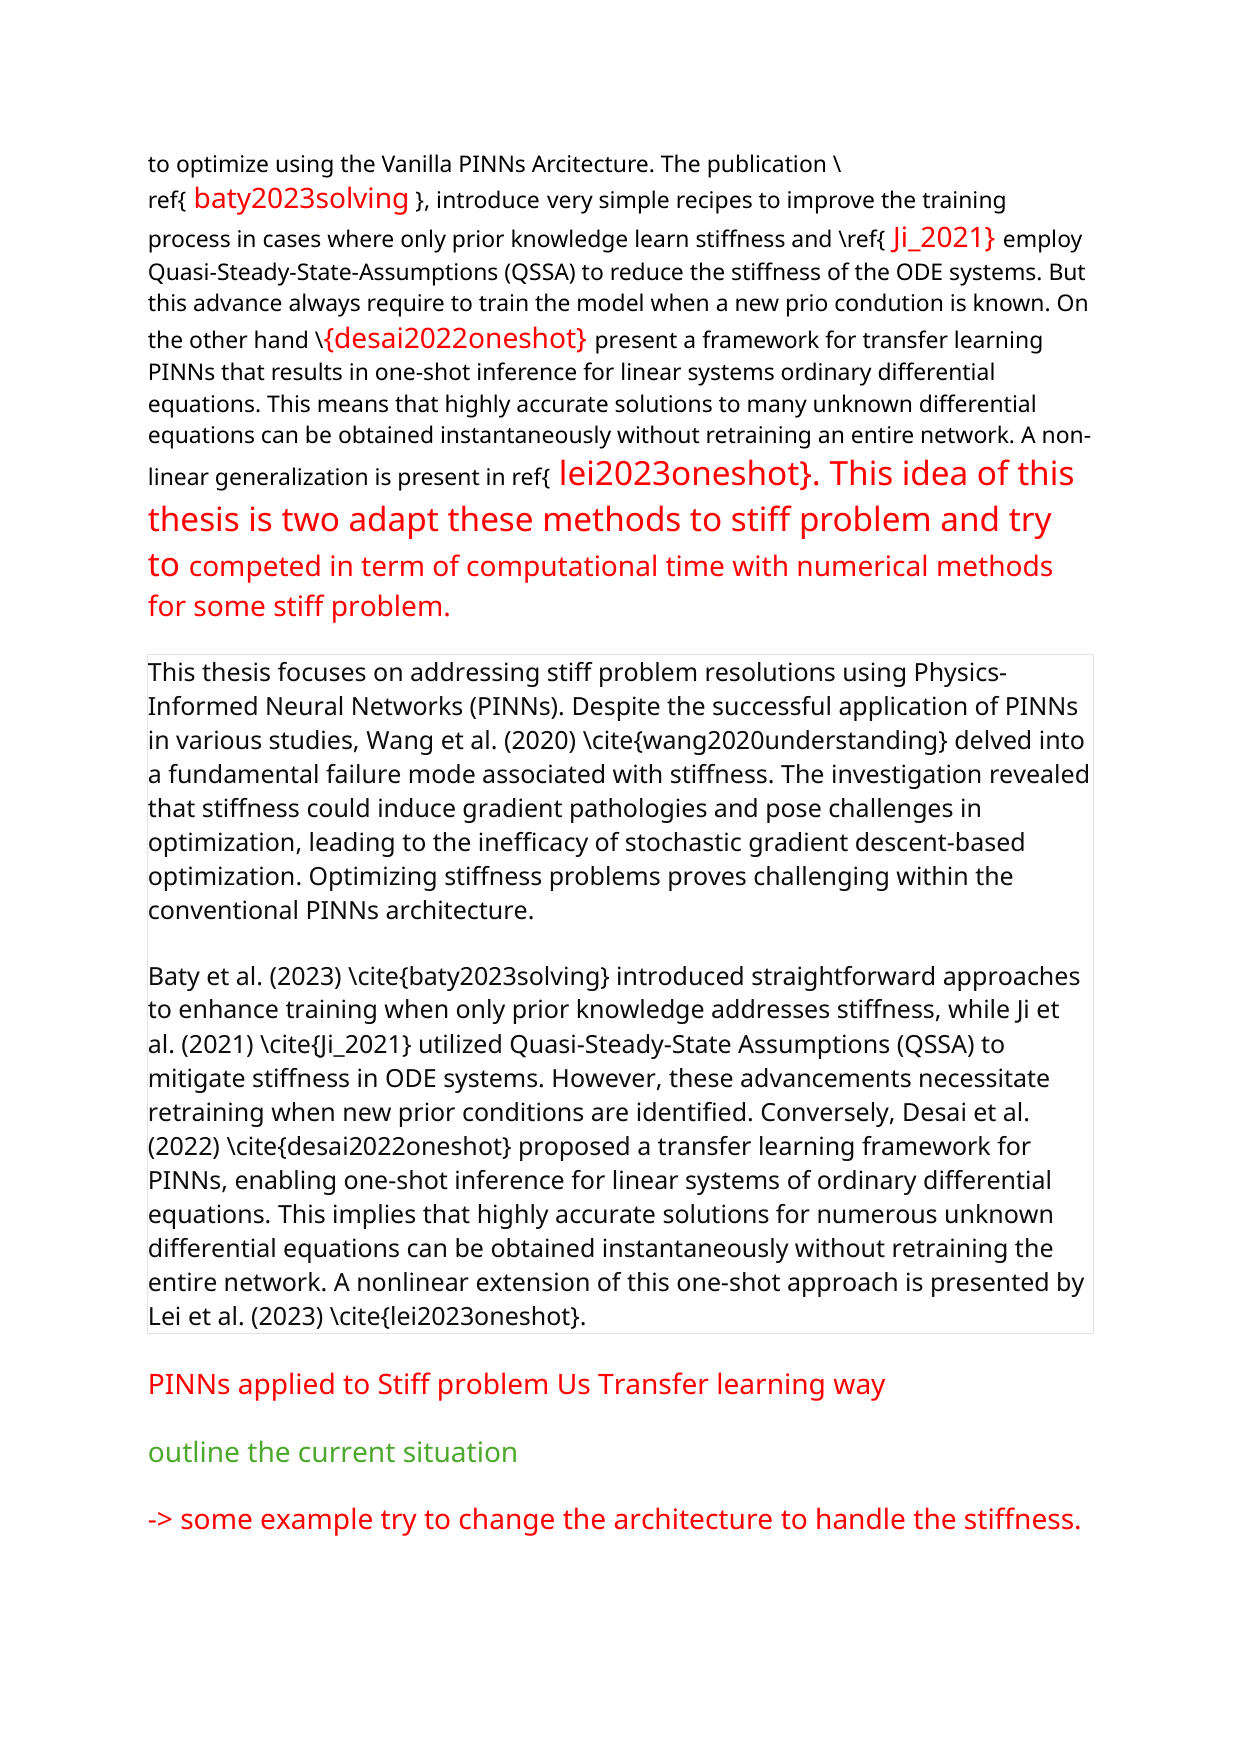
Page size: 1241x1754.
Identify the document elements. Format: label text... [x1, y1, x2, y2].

text This thesis focuses on addressing stiff problem resolutions using Physics-Informed Neural Networks (PINNs). Despite the successful application of PINNs in various studies, Wang et al. (2020) \cite{wang2020understanding} delved into a fundamental failure mode associated with stiffness. The investigation revealed that stiffness could induce gradient pathologies and pose challenges in optimization, leading to the inefficacy of stochastic gradient descent-based optimization. Optimizing stiffness problems proves challenging within the conventional PINNs architecture. [148, 655, 1093, 927]
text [148, 148, 1093, 625]
text PINNs applied to Stiff problem Us Transfer learning way [148, 1364, 1093, 1403]
text Baty et al. (2023) \cite{baty2023solving} introduced straightforward approaches to enhance training when only prior knowledge addresses stiffness, while Ji et al. (2021) \cite{Ji_2021} utilized Quasi-Steady-State Assumptions (QSSA) to mitigate stiffness in ODE systems. However, these advancements necessitate retraining when new prior conditions are identified. Conversely, Desai et al. (2022) \cite{desai2022oneshot} proposed a transfer learning framework for PINNs, enabling one-shot inference for linear systems of ordinary differential equations. This implies that highly accurate solutions for numerous unknown differential equations can be obtained instantaneously without retraining the entire network. A nonlinear extension of this one-shot approach is presented by Lei et al. (2023) \cite{lei2023oneshot}. [148, 958, 1093, 1333]
text outline the current situation [148, 1432, 1093, 1470]
text -> some example try to change the architecture to handle the stiffness. [148, 1499, 1093, 1538]
